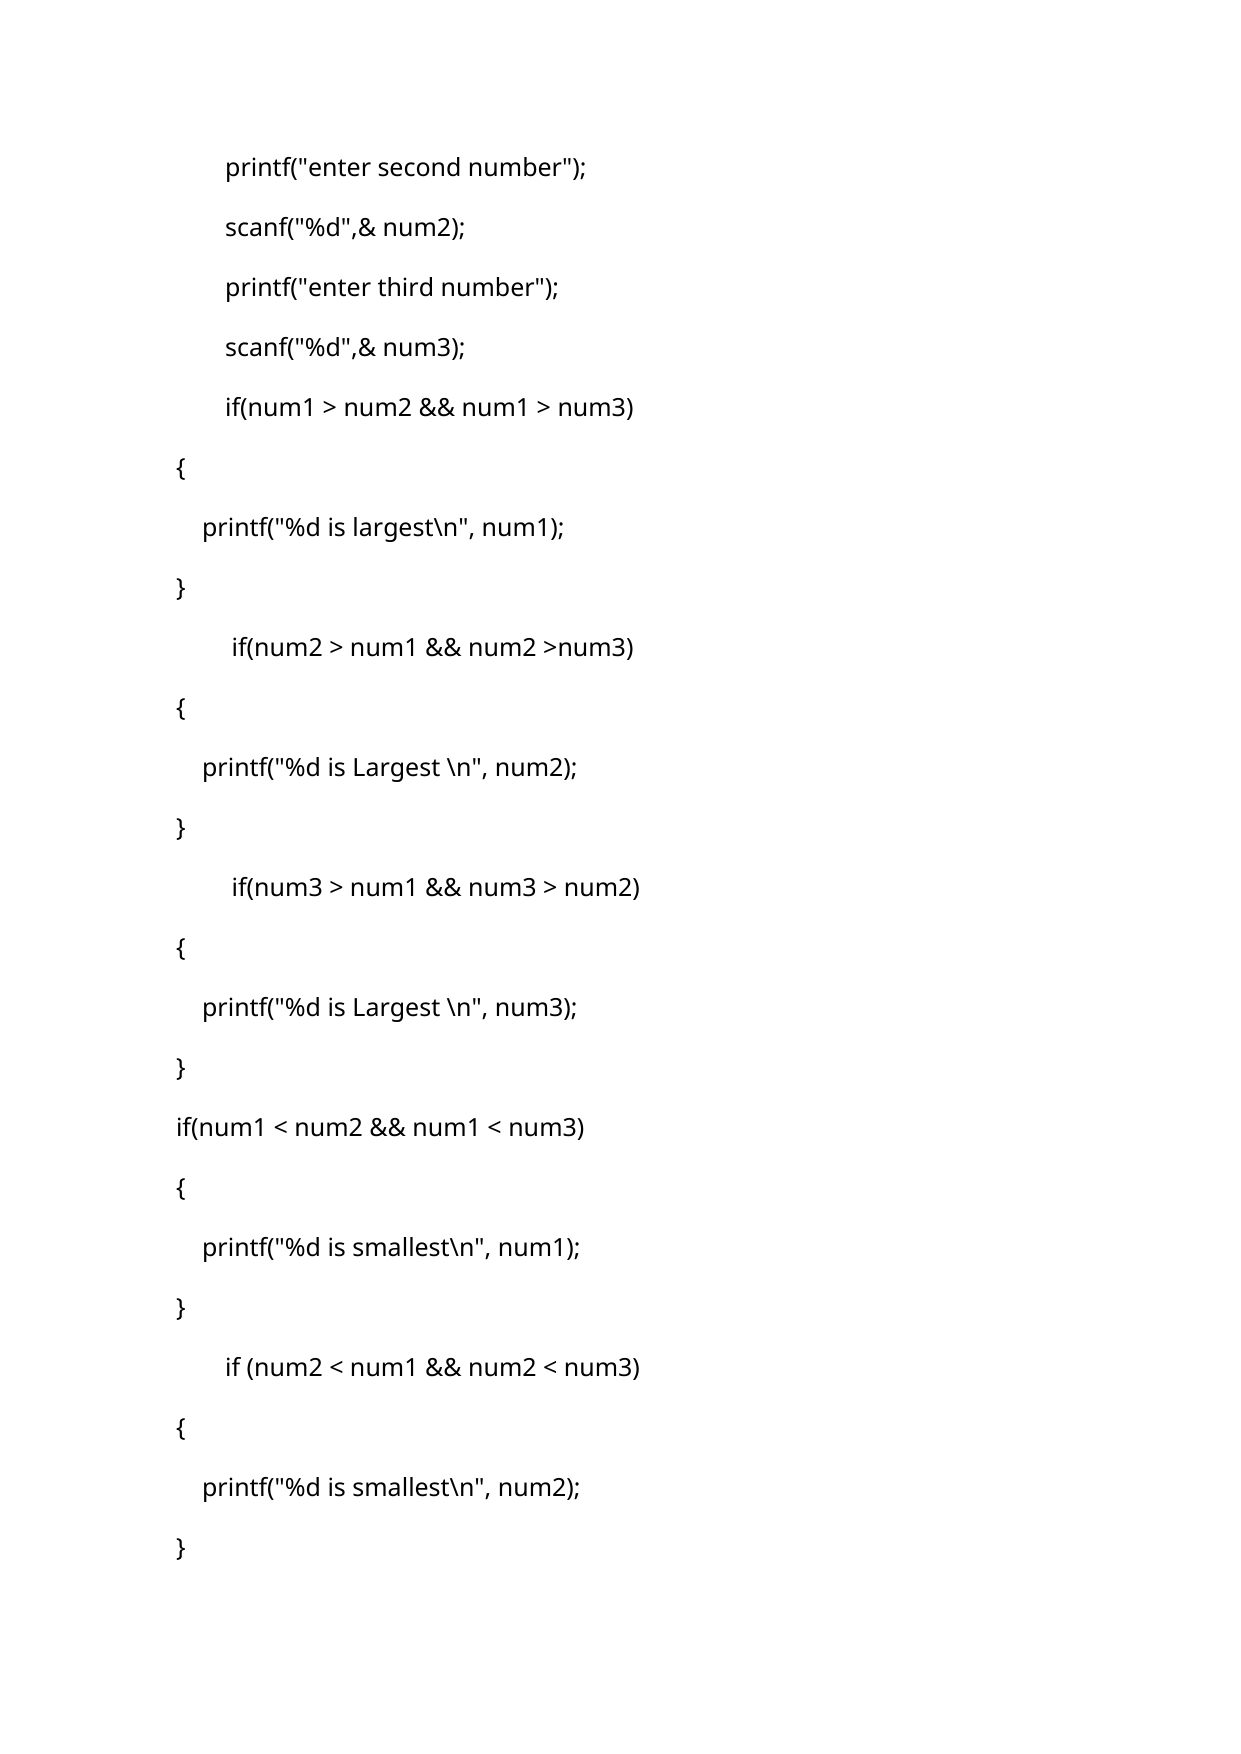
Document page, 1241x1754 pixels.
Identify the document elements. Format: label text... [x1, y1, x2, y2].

text { [150, 450, 1090, 484]
text scanf("%d",& num3); [150, 330, 1090, 364]
text if(num1 > num2 && num1 > num3) [150, 390, 1090, 424]
text printf("enter third number"); [150, 270, 1090, 304]
text } [150, 1530, 1090, 1564]
text printf("%d is smallest\n", num1); [150, 1230, 1090, 1264]
text if (num2 < num1 && num2 < num3) [150, 1350, 1090, 1384]
text { [150, 1170, 1090, 1204]
text } [150, 570, 1090, 604]
text { [150, 690, 1090, 724]
text scanf("%d",& num2); [150, 210, 1090, 244]
text printf("%d is smallest\n", num2); [150, 1470, 1090, 1504]
text printf("enter second number"); [150, 150, 1090, 184]
text if(num3 > num1 && num3 > num2) [150, 870, 1090, 904]
text } [150, 810, 1090, 844]
text { [150, 1410, 1090, 1444]
text printf("%d is largest\n", num1); [150, 510, 1090, 544]
text printf("%d is Largest \n", num2); [150, 750, 1090, 784]
text } [150, 1290, 1090, 1324]
text if(num2 > num1 && num2 >num3) [150, 630, 1090, 664]
text printf("%d is Largest \n", num3); [150, 990, 1090, 1024]
text { [150, 930, 1090, 964]
text } [150, 1050, 1090, 1084]
text if(num1 < num2 && num1 < num3) [150, 1110, 1090, 1144]
